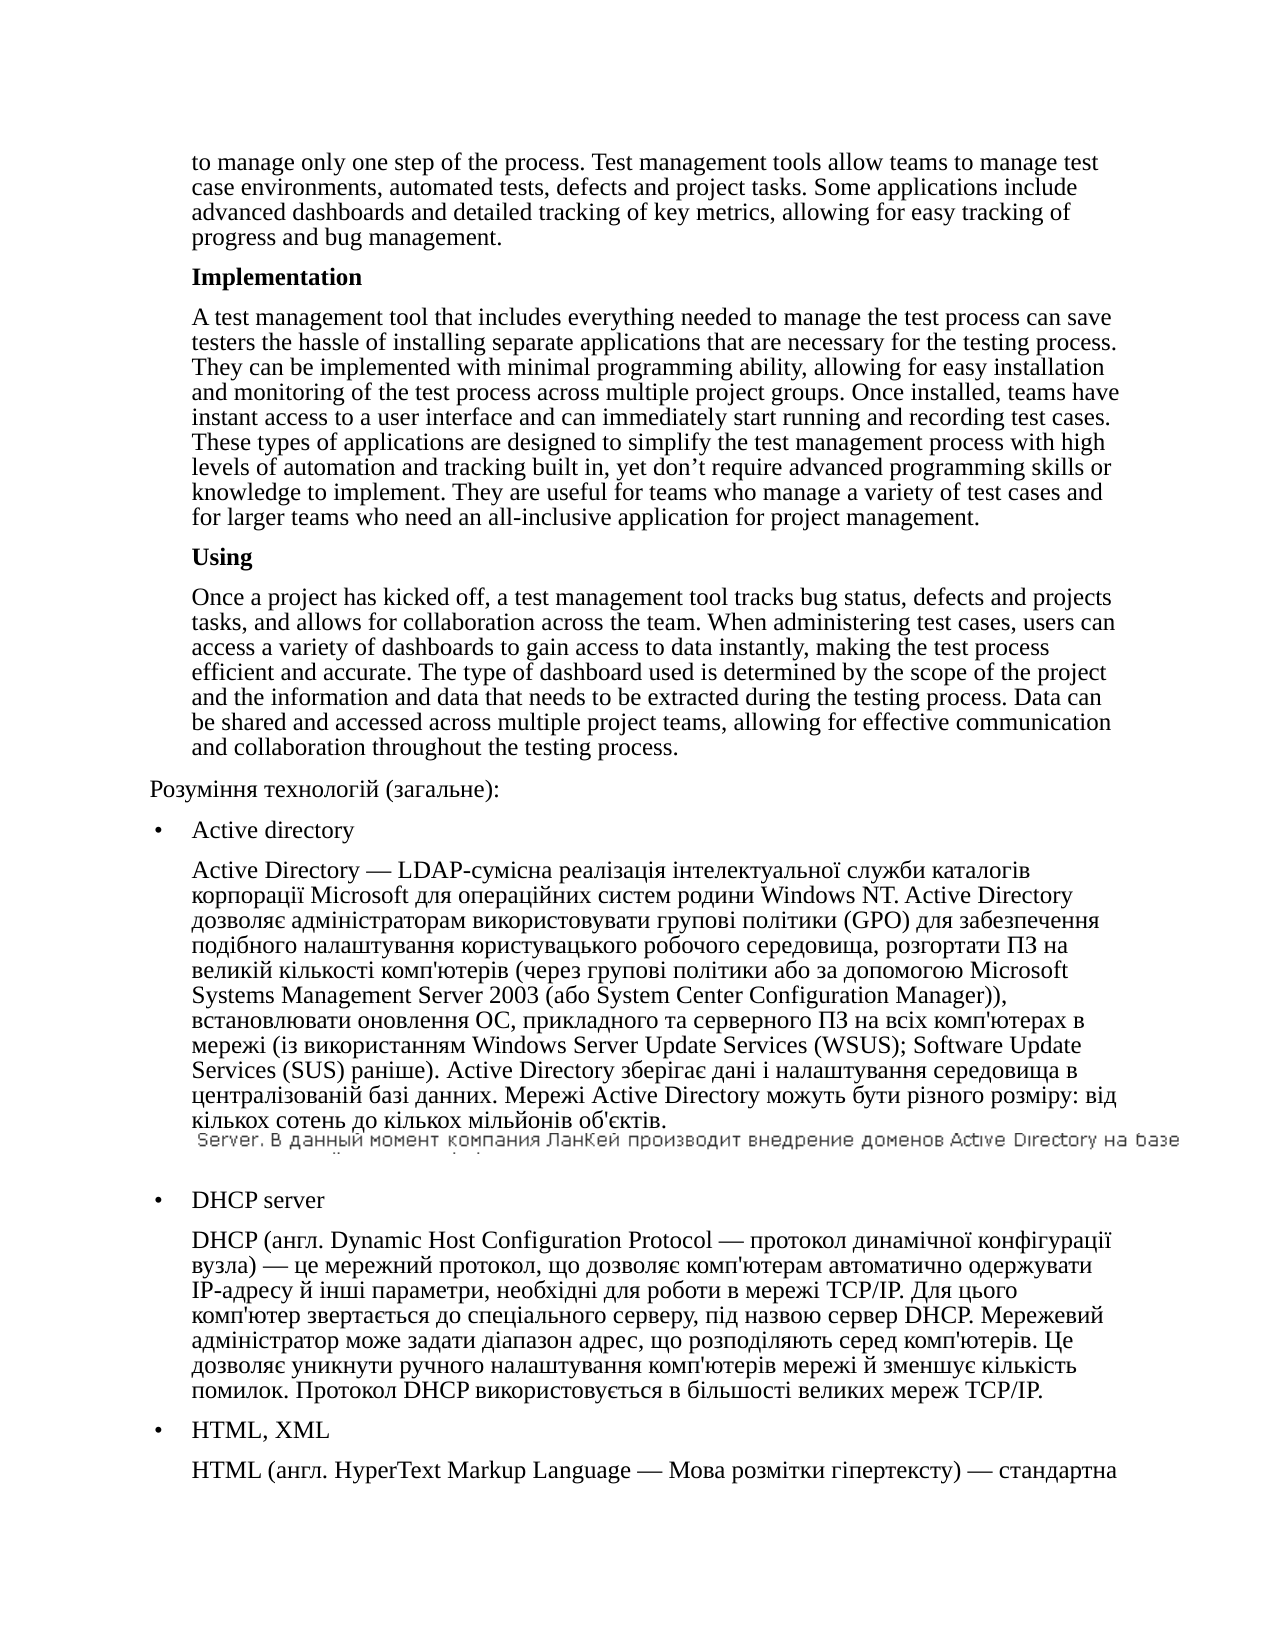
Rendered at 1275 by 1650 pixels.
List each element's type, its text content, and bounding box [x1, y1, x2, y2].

text A test management tool that includes everything needed to manage the test process can save testers the hassle of installing separate applications that are necessary for the testing process. They can be implemented with minimal programming ability, allowing for easy installation and monitoring of the test process across multiple project groups. Once installed, teams have instant access to a user interface and can immediately start running and recording test cases. These types of applications are designed to simplify the test management process with high levels of automation and tracking built in, yet don’t require advanced programming skills or knowledge to implement. They are useful for teams who manage a variety of test cases and for larger teams who need an all-inclusive application for project management. [191, 305, 1125, 530]
text Once a project has kicked off, a test management tool tracks bug status, defects and projects tasks, and allows for collaboration across the team. When administering test cases, users can access a variety of dashboards to gain access to data instantly, making the test process efficient and accurate. The type of dashboard used is determined by the scope of the project and the information and data that needs to be extracted during the testing process. Data can be shared and accessed across multiple project teams, allowing for effective communication and collaboration throughout the testing process. [191, 585, 1125, 760]
text Active Directory — LDAP-сумісна реалізація інтелектуальної служби каталогів корпорації Microsoft для операційних систем родини Windows NT. Active Directory дозволяє адміністраторам використовувати групові політики (GPO) для забезпечення подібного налаштування користувацького робочого середовища, розгортати ПЗ на великій кількості комп'ютерів (через групові політики або за допомогою Microsoft Systems Management Server 2003 (або System Center Configuration Manager)), встановлювати оновлення ОС, прикладного та серверного ПЗ на всіх комп'ютерах в мережі (із використанням Windows Server Update Services (WSUS); Software Update Services (SUS) раніше). Active Directory зберігає дані і налаштування середовища в централізованій базі данних. Мережі Active Directory можуть бути різного розміру: від кількох сотень до кількох мільйонів об'єктів. [191, 859, 1125, 1133]
list HTML, XML [154, 1419, 1125, 1444]
text Using [191, 545, 1125, 570]
text Implementation [191, 265, 1125, 290]
text DHCP (англ. Dynamic Host Configuration Protocol — протокол динамічної конфігурації вузла) — це мережний протокол, що дозволяє комп'ютерам автоматично одержувати IP-адресу й інші параметри, необхідні для роботи в мережі TCP/IP. Для цього комп'ютер звертається до спеціального серверу, під назвою сервер DHCP. Мережевий адміністратор може задати діапазон адрес, що розподіляють серед комп'ютерів. Це дозволяє уникнути ручного налаштування комп'ютерів мережі й зменшує кількість помилок. Протокол DHCP використовується в більшості великих мереж TCP/IP. [191, 1229, 1125, 1404]
list DHCP server [154, 1189, 1125, 1214]
list Active directory [154, 819, 1125, 844]
text Розуміння технологій (загальне): [149, 775, 1125, 804]
